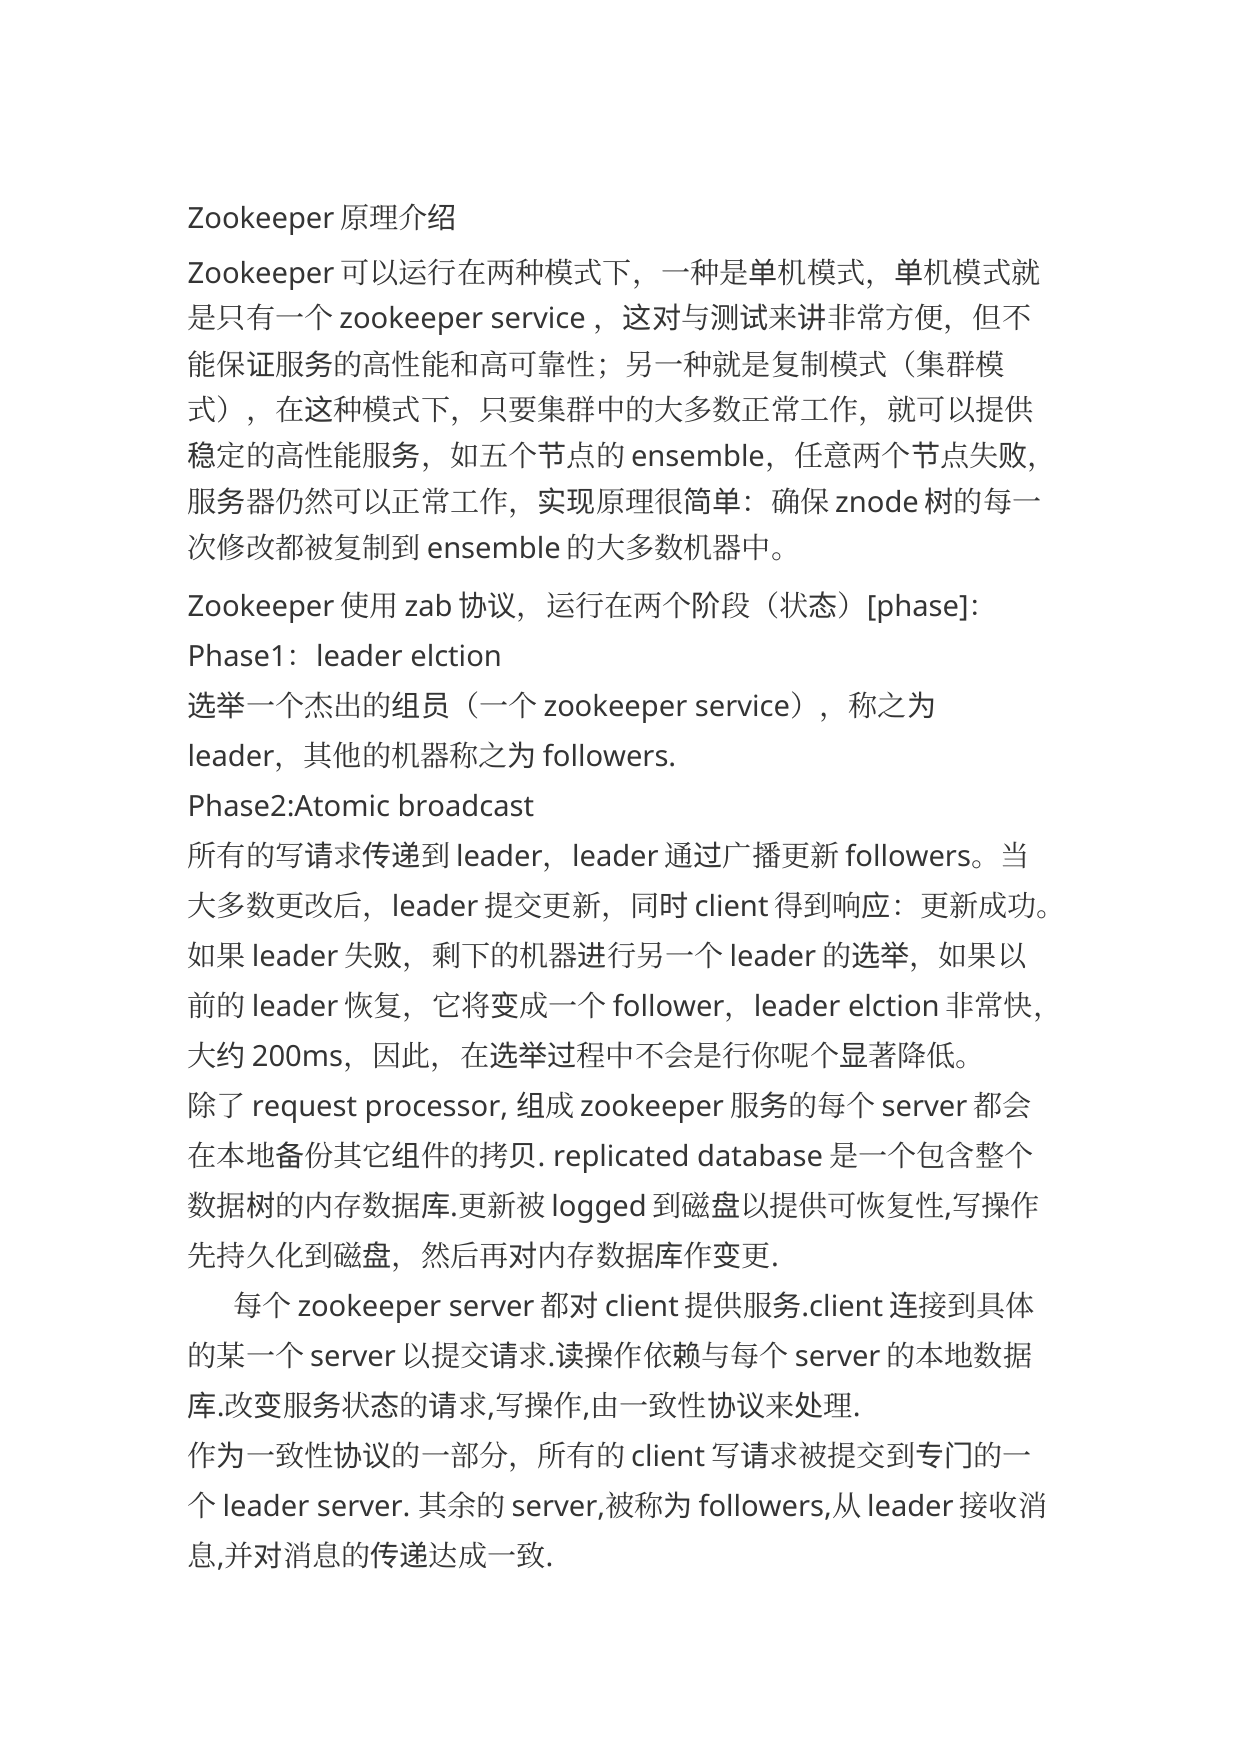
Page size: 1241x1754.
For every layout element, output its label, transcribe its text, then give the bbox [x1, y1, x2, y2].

text Phase2:Atomic broadcast [187, 775, 1053, 825]
text 所有的写请求传递到leader，leader通过广播更新followers。当大多数更改后，leader提交更新，同时client得到响应：更新成功。 [187, 825, 1053, 925]
text Phase1：leader elction [187, 625, 1053, 675]
text Zookeeper原理介绍 [187, 192, 1053, 237]
text 除了request processor, 组成zookeeper服务的每个server都会在本地备份其它组件的拷贝. replicated database是一个包含整个数据树的内存数据库.更新被logged到磁盘以提供可恢复性,写操作先持久化到磁盘，然后再对内存数据库作变更. [187, 1075, 1053, 1275]
text 每个zookeeper server都对client提供服务.client连接到具体的某一个server以提交请求.读操作依赖与每个server的本地数据库.改变服务状态的请求,写操作,由一致性协议来处理. [187, 1275, 1053, 1425]
text 作为一致性协议的一部分，所有的client写请求被提交到专门的一个leader server. 其余的server,被称为followers,从leader接收消息,并对消息的传递达成一致. [187, 1425, 1053, 1575]
text Zookeeper使用zab协议，运行在两个阶段（状态）[phase]： [187, 575, 1053, 625]
text Zookeeper可以运行在两种模式下，一种是单机模式，单机模式就是只有一个zookeeper service ，这对与测试来讲非常方便，但不能保证服务的高性能和高可靠性；另一种就是复制模式（集群模式），在这种模式下，只要集群中的大多数正常工作，就可以提供稳定的高性能服务，如五个节点的ensemble，任意两个节点失败，服务器仍然可以正常工作，实现原理很简单：确保znode树的每一次修改都被复制到ensemble的大多数机器中。 [187, 246, 1053, 567]
text 如果leader失败，剩下的机器进行另一个leader的选举，如果以前的leader恢复，它将变成一个follower，leader elction非常快，大约200ms，因此，在选举过程中不会是行你呢个显著降低。 [187, 925, 1053, 1075]
text 选举一个杰出的组员（一个zookeeper service），称之为leader，其他的机器称之为followers. [187, 675, 1053, 775]
